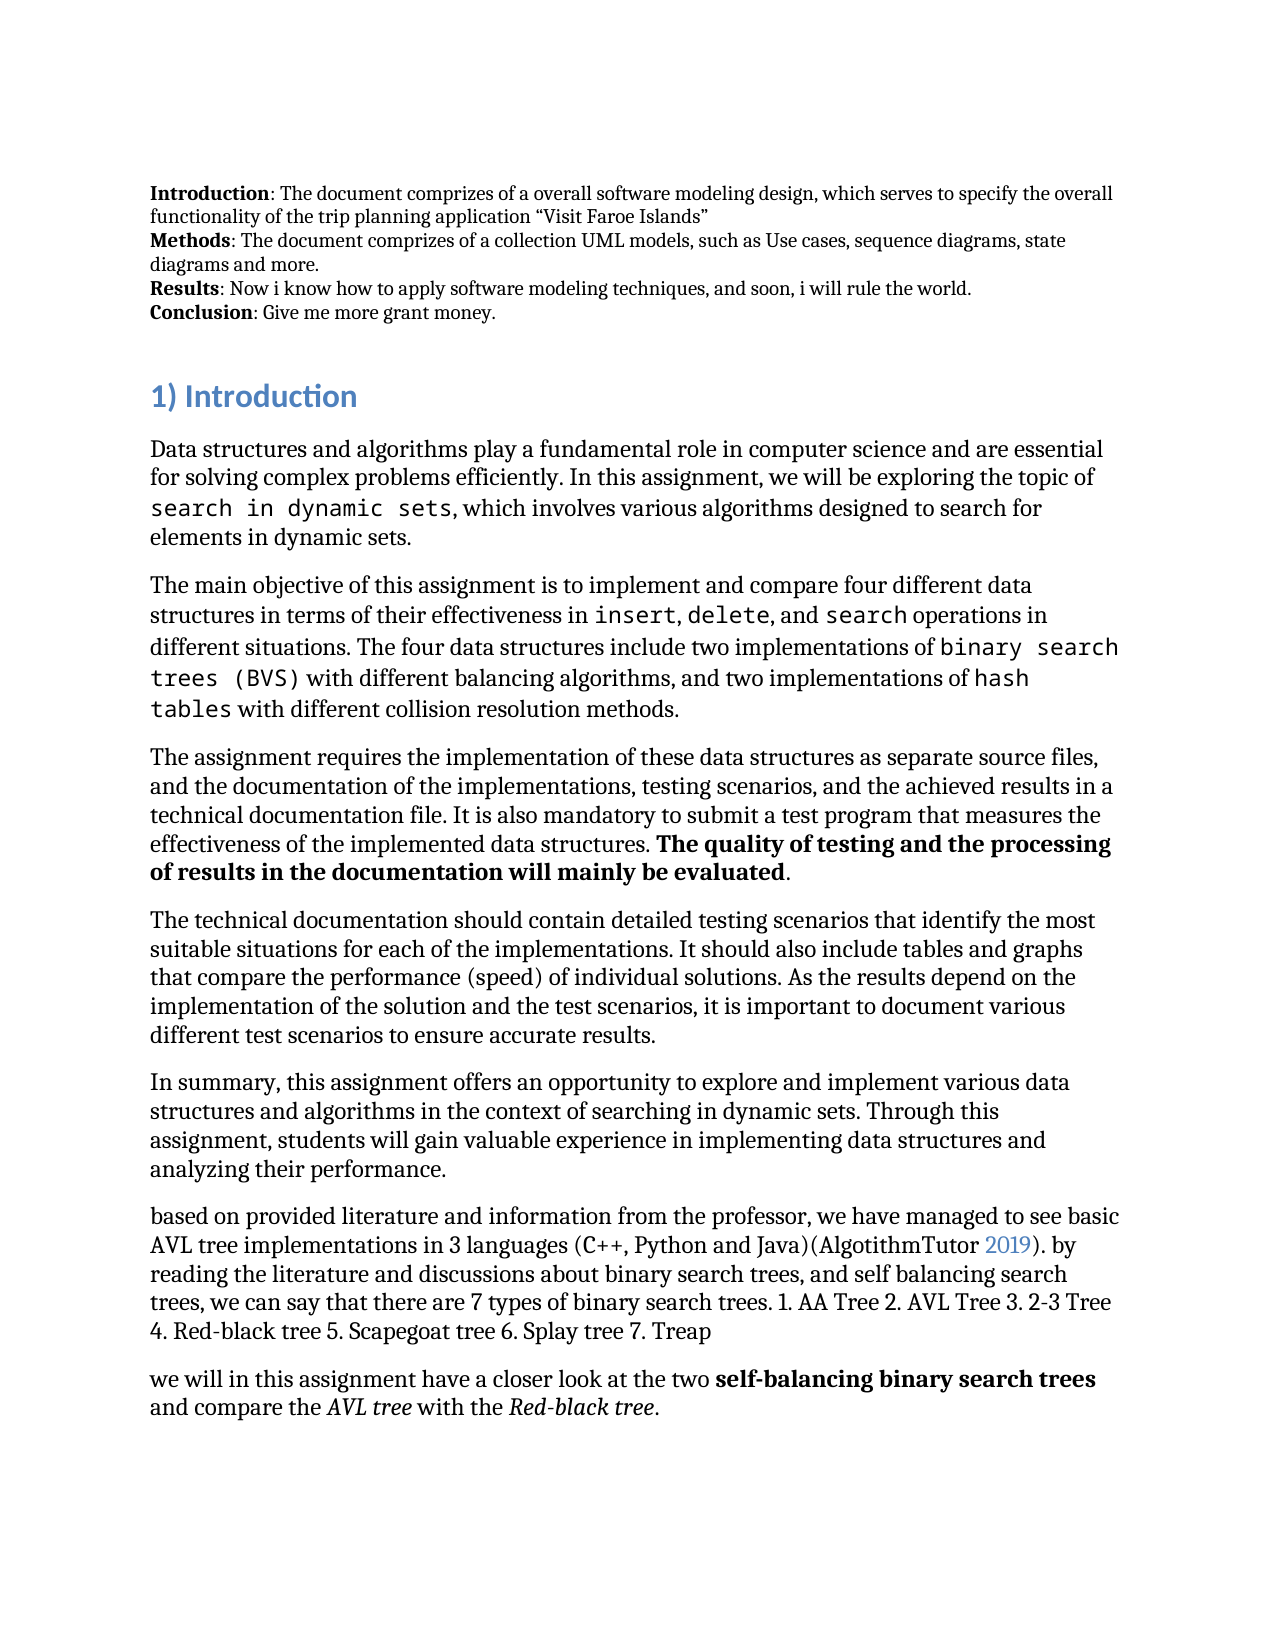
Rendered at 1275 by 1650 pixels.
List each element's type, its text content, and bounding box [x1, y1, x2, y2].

text The assignment requires the implementation of these data structures as separate source files, and the documentation of the implementations, testing scenarios, and the achieved results in a technical documentation file. It is also mandatory to submit a test program that measures the effectiveness of the implemented data structures. The quality of testing and the processing of results in the documentation will mainly be evaluated. [150, 743, 1125, 887]
text Data structures and algorithms play a fundamental role in computer science and are essential for solving complex problems efficiently. In this assignment, we will be exploring the topic of search in dynamic sets, which involves various algorithms designed to search for elements in dynamic sets. [150, 434, 1125, 552]
text we will in this assignment have a closer look at the two self-balancing binary search trees and compare the AVL tree with the Red-black tree. [150, 1364, 1125, 1422]
text Introduction: The document comprizes of a overall software modeling design, which serves to specify the overall functionality of the trip planning application “Visit Faroe Islands” Methods: The document comprizes of a collection UML models, such as Use cases, sequence diagrams, state diagrams and more. Results: Now i know how to apply software modeling techniques, and soon, i will rule the world. Conclusion: Give me more grant money. [150, 181, 1125, 325]
text In summary, this assignment offers an opportunity to explore and implement various data structures and algorithms in the context of searching in dynamic sets. Through this assignment, students will gain valuable experience in implementing data structures and analyzing their performance. [150, 1068, 1125, 1183]
text The main objective of this assignment is to implement and compare four different data structures in terms of their effectiveness in insert, delete, and search operations in different situations. The four data structures include two implementations of binary search trees (BVS) with different balancing algorithms, and two implementations of hash tables with different collision resolution methods. [150, 571, 1125, 724]
text The technical documentation should contain detailed testing scenarios that identify the most suitable situations for each of the implementations. It should also include tables and graphs that compare the performance (speed) of individual solutions. As the results depend on the implementation of the solution and the test scenarios, it is important to document various different test scenarios to ensure accurate results. [150, 906, 1125, 1049]
text based on provided literature and information from the professor, we have managed to see basic AVL tree implementations in 3 languages (C++, Python and Java)(AlgotithmTutor 2019). by reading the literature and discussions about binary search trees, and self balancing search trees, we can say that there are 7 types of binary search trees. 1. AA Tree 2. AVL Tree 3. 2-3 Tree 4. Red-black tree 5. Scapegoat tree 6. Splay tree 7. Treap [150, 1202, 1125, 1346]
subtitle 1) Introduction [150, 375, 1125, 416]
